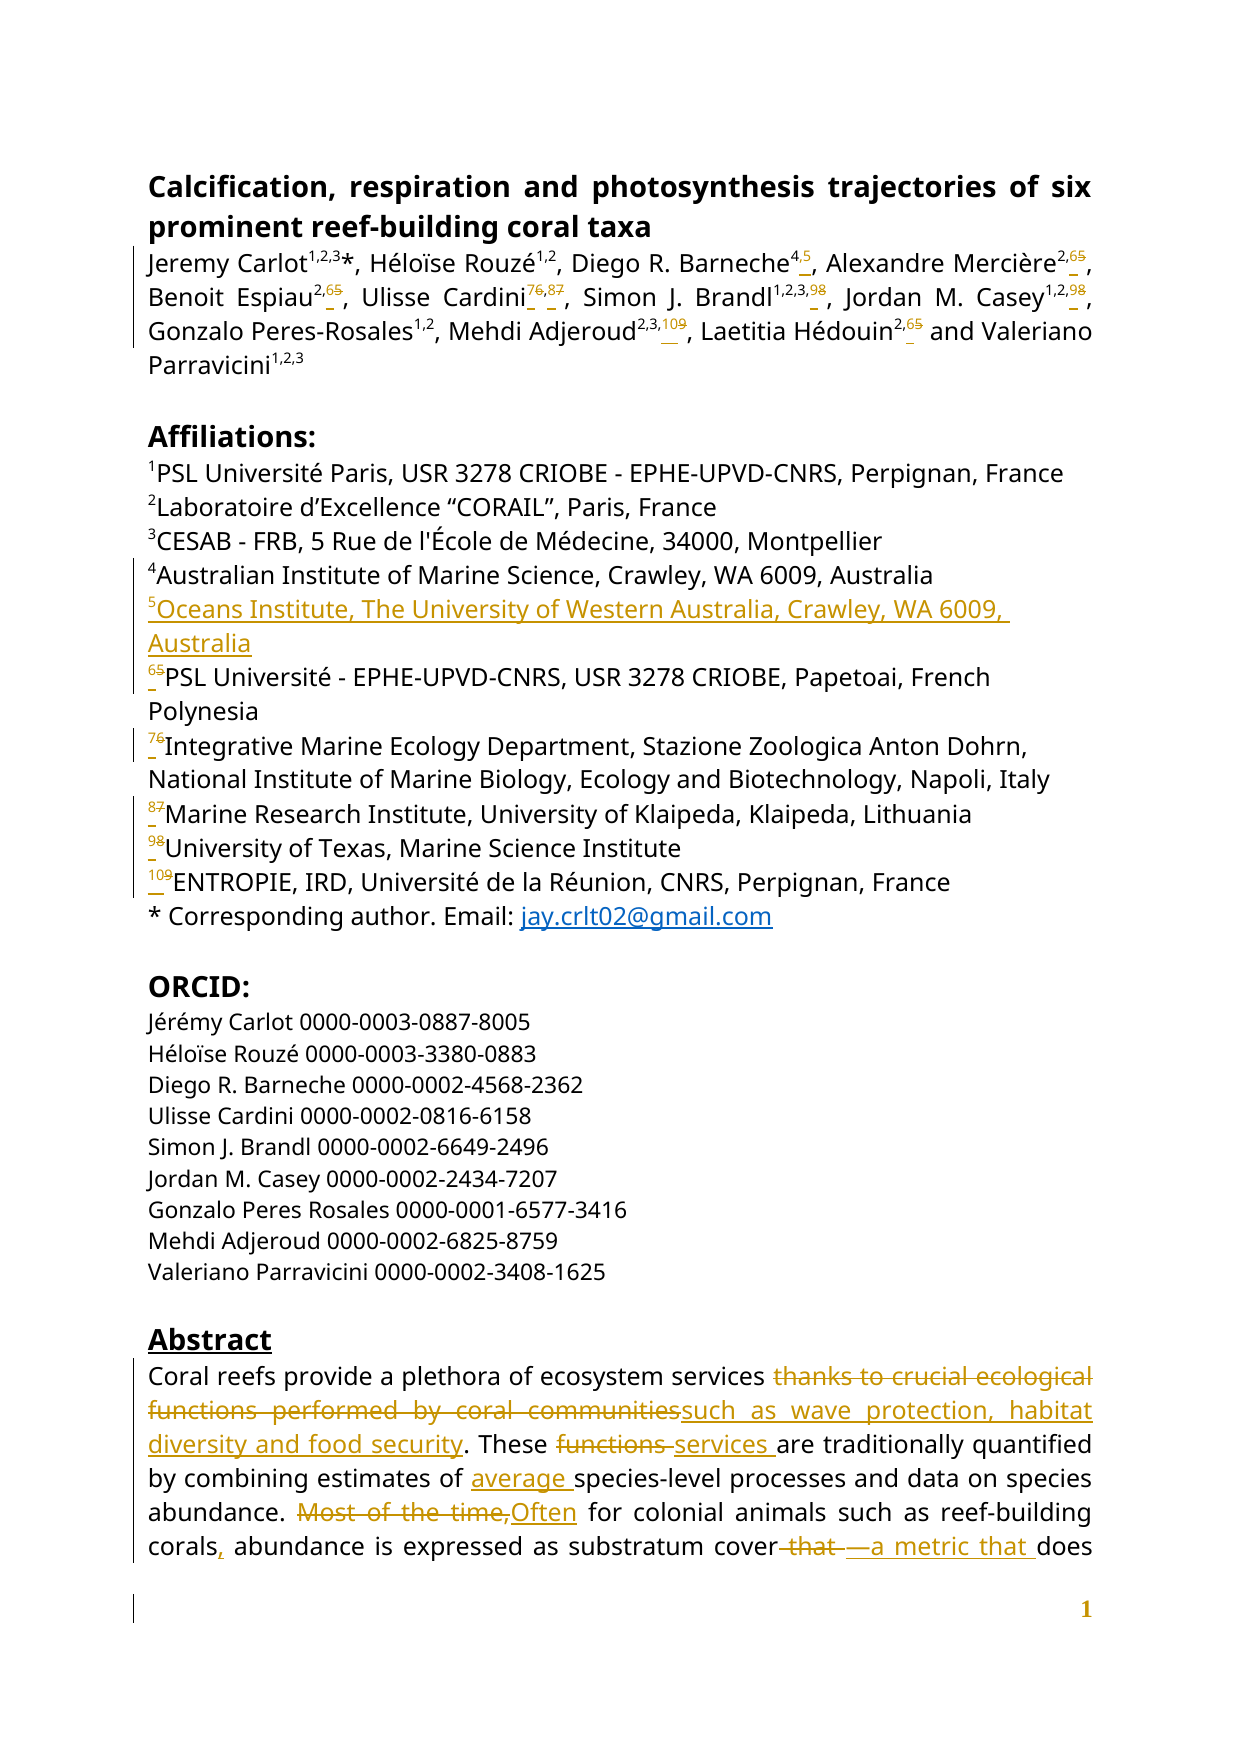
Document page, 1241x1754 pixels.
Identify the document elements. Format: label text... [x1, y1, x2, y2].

text Jeremy Carlot1,2,3*, Héloïse Rouzé1,2, Diego R. Barneche4, Alexandre Mercière2,, Benoit Espiau2,, Ulisse Cardini,, Simon J. Brandl1,2,3,, Jordan M. Casey1,2,, Gonzalo Peres-Rosales1,2, Mehdi Adjeroud2,3,, Laetitia Hédouin2, and Valeriano Parravicini1,2,3 [148, 246, 1093, 382]
text Jérémy Carlot 0000-0003-0887-8005 Héloïse Rouzé 0000-0003-3380-0883 Diego R. Barneche 0000-0002-4568-2362 Ulisse Cardini 0000-0002-0816-6158 Simon J. Brandl 0000-0002-6649-2496 Jordan M. Casey 0000-0002-2434-7207 Gonzalo Peres Rosales 0000-0001-6577-3416 Mehdi Adjeroud 0000-0002-6825-8759 Valeriano Parravicini 0000-0002-3408-1625 [148, 1006, 1093, 1287]
text Integrative Marine Ecology Department, Stazione Zoologica Anton Dohrn, National Institute of Marine Biology, Ecology and Biotechnology, Napoli, Italy [148, 728, 1093, 796]
text Affiliations: [148, 416, 1093, 456]
text Marine Research Institute, University of Klaipeda, Klaipeda, Lithuania [148, 796, 1093, 830]
text ENTROPIE, IRD, Université de la Réunion, CNRS, Perpignan, France [148, 864, 1093, 898]
text Abstract [148, 1319, 1093, 1358]
text 4Australian Institute of Marine Science, Crawley, WA 6009, Australia [148, 558, 1093, 592]
text 3CESAB - FRB, 5 Rue de l'École de Médecine, 34000, Montpellier [148, 524, 1093, 558]
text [148, 1358, 1093, 1563]
text University of Texas, Marine Science Institute [148, 830, 1093, 864]
text 2Laboratoire d’Excellence “CORAIL”, Paris, France [148, 490, 1093, 524]
text PSL Université - EPHE-UPVD-CNRS, USR 3278 CRIOBE, Papetoai, French Polynesia [148, 660, 1093, 728]
text * Corresponding author. Email: jay.crlt02@gmail.com [148, 898, 1093, 932]
text ORCID: [148, 967, 1093, 1006]
text 1PSL Université Paris, USR 3278 CRIOBE - EPHE-UPVD-CNRS, Perpignan, France [148, 456, 1093, 490]
text Calcification, respiration and photosynthesis trajectories of six prominent reef-building coral taxa [148, 166, 1093, 246]
